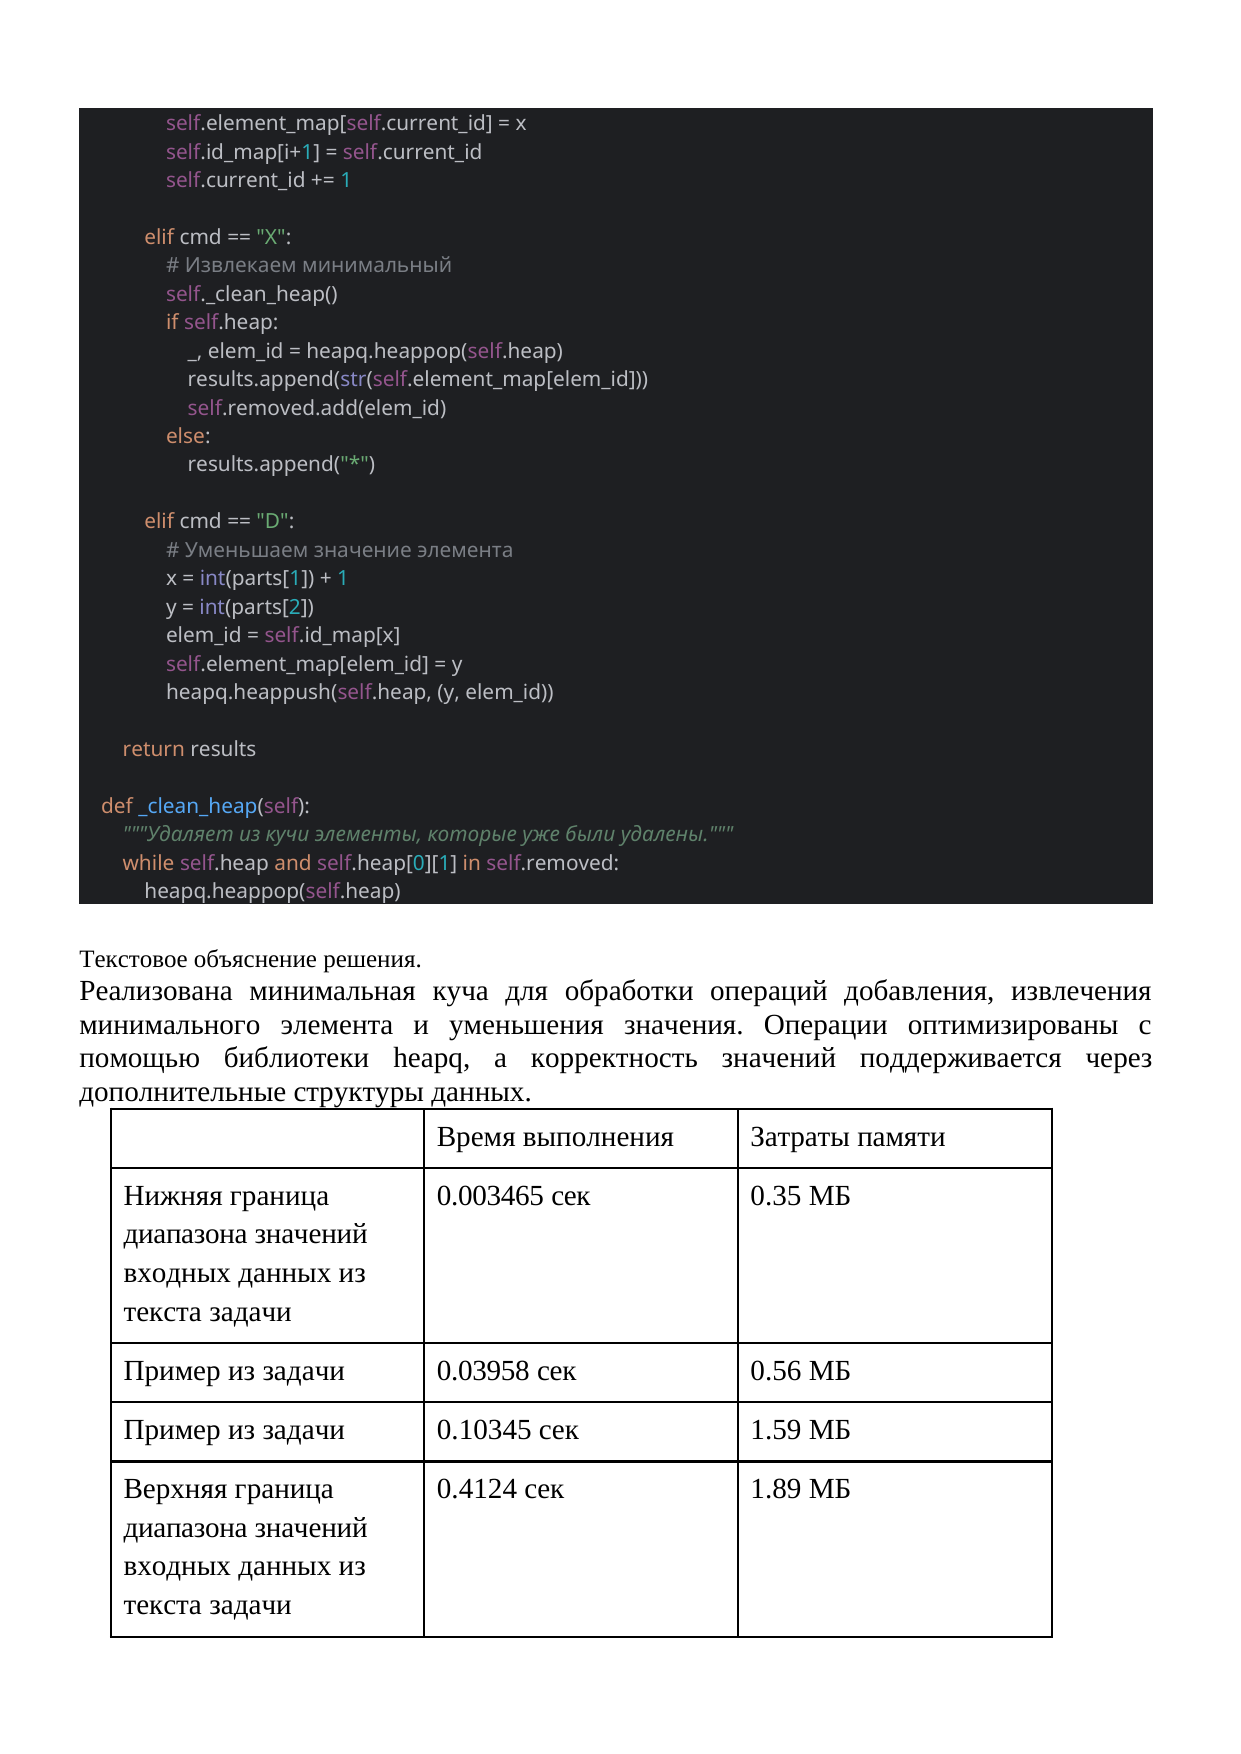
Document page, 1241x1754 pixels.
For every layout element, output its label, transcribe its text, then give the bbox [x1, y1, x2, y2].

table_cell 0.003465 сек [425, 1169, 737, 1342]
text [79, 108, 1153, 904]
table_cell 0.35 МБ [739, 1169, 1051, 1342]
text Текстовое объяснение решения. [79, 944, 1153, 973]
table_cell Нижняя граница диапазона значений входных данных из текста задачи [112, 1169, 423, 1342]
table_cell 0.4124 сек [425, 1463, 737, 1636]
table_cell 1.89 МБ [739, 1463, 1051, 1636]
table_cell 1.59 МБ [739, 1403, 1051, 1460]
table_header [112, 1110, 423, 1167]
table_cell Верхняя граница диапазона значений входных данных из текста задачи [112, 1463, 423, 1636]
table_cell 0.56 МБ [739, 1344, 1051, 1401]
table_cell 0.10345 сек [425, 1403, 737, 1460]
table_header Время выполнения [425, 1110, 737, 1167]
table_cell Пример из задачи [112, 1403, 423, 1460]
text Реализована минимальная куча для обработки операций добавления, извлечения минимального элемента и уменьшения значения. Операции оптимизированы с помощью библиотеки heapq, а корректность значений поддерживается через дополнительные структуры данных. [79, 973, 1153, 1108]
table_cell Пример из задачи [112, 1344, 423, 1401]
table_header Затраты памяти [739, 1110, 1051, 1167]
table_cell 0.03958 сек [425, 1344, 737, 1401]
